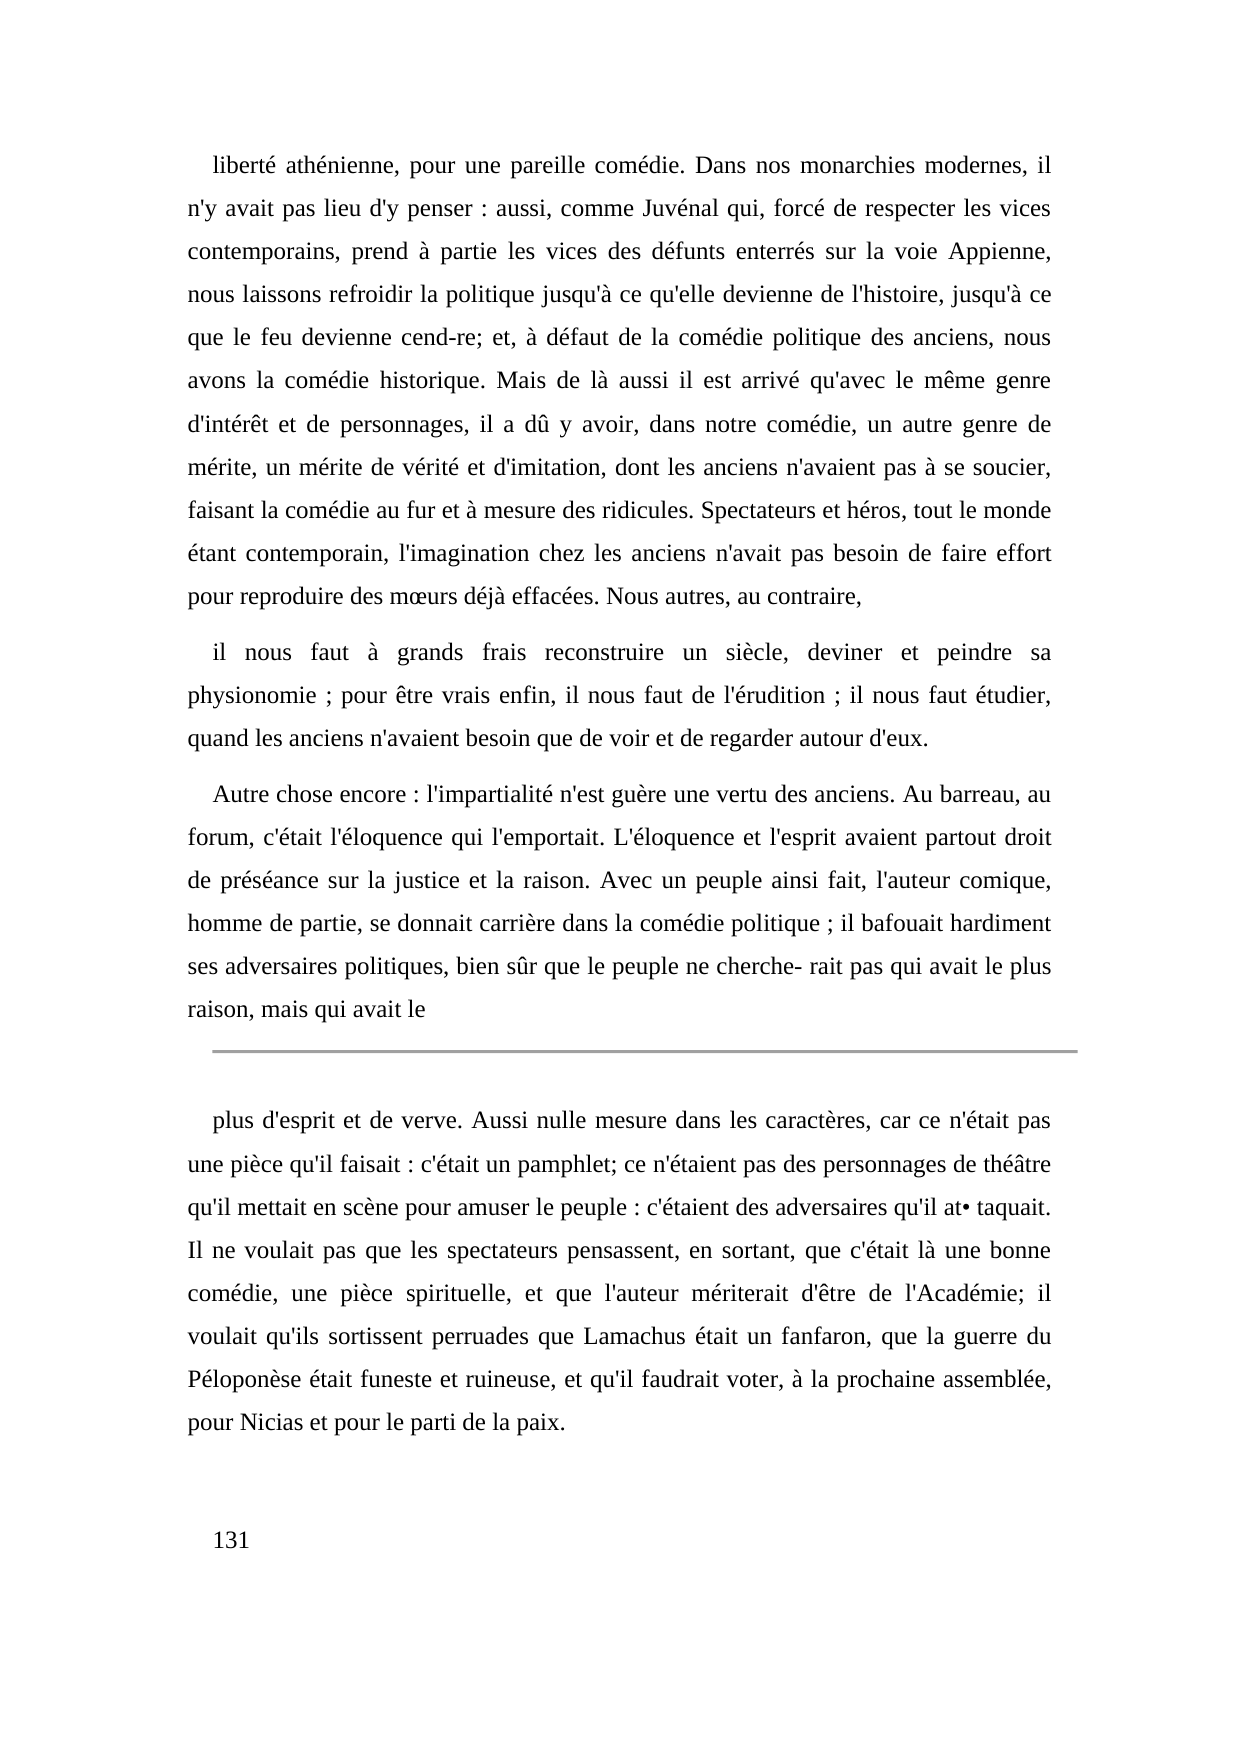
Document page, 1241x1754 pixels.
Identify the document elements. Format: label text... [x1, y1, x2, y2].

text il nous faut à grands frais reconstruire un siècle, deviner et peindre sa physionomie ; pour être vrais enfin, il nous faut de l'érudition ; il nous faut étudier, quand les anciens n'avaient besoin que de voir et de regarder autour d'eux. [187, 637, 1053, 752]
text liberté athénienne, pour une pareille comédie. Dans nos monarchies modernes, il n'y avait pas lieu d'y penser : aussi, comme Juvénal qui, forcé de respecter les vices contemporains, prend à partie les vices des défunts enterrés sur la voie Appienne, nous laissons refroidir la politique jusqu'à ce qu'elle devienne de l'histoire, jusqu'à ce que le feu devienne cend-re; et, à défaut de la comédie politique des anciens, nous avons la comédie historique. Mais de là aussi il est arrivé qu'avec le même genre d'intérêt et de personnages, il a dû y avoir, dans notre comédie, un autre genre de mérite, un mérite de vérité et d'imitation, dont les anciens n'avaient pas à se soucier, faisant la comédie au fur et à mesure des ridicules. Spectateurs et héros, tout le monde étant contemporain, l'imagination chez les anciens n'avait pas besoin de faire effort pour reproduire des mœurs déjà effacées. Nous autres, au contraire, [187, 150, 1053, 610]
text Autre chose encore : l'impartialité n'est guère une vertu des anciens. Au barreau, au forum, c'était l'éloquence qui l'emportait. L'éloquence et l'esprit avaient partout droit de préséance sur la justice et la raison. Avec un peuple ainsi fait, l'auteur comique, homme de partie, se donnait carrière dans la comédie politique ; il bafouait hardiment ses adversaires politiques, bien sûr que le peuple ne cherche- rait pas qui avait le plus raison, mais qui avait le [187, 779, 1053, 1023]
text plus d'esprit et de verve. Aussi nulle mesure dans les caractères, car ce n'était pas une pièce qu'il faisait : c'était un pamphlet; ce n'étaient pas des personnages de théâtre qu'il mettait en scène pour amuser le peuple : c'étaient des adversaires qu'il at• taquait. Il ne voulait pas que les spectateurs pensassent, en sortant, que c'était là une bonne comédie, une pièce spirituelle, et que l'auteur mériterait d'être de l'Académie; il voulait qu'ils sortissent perruades que Lamachus était un fanfaron, que la guerre du Péloponèse était funeste et ruineuse, et qu'il faudrait voter, à la prochaine assemblée, pour Nicias et pour le parti de la paix. [187, 1106, 1053, 1436]
